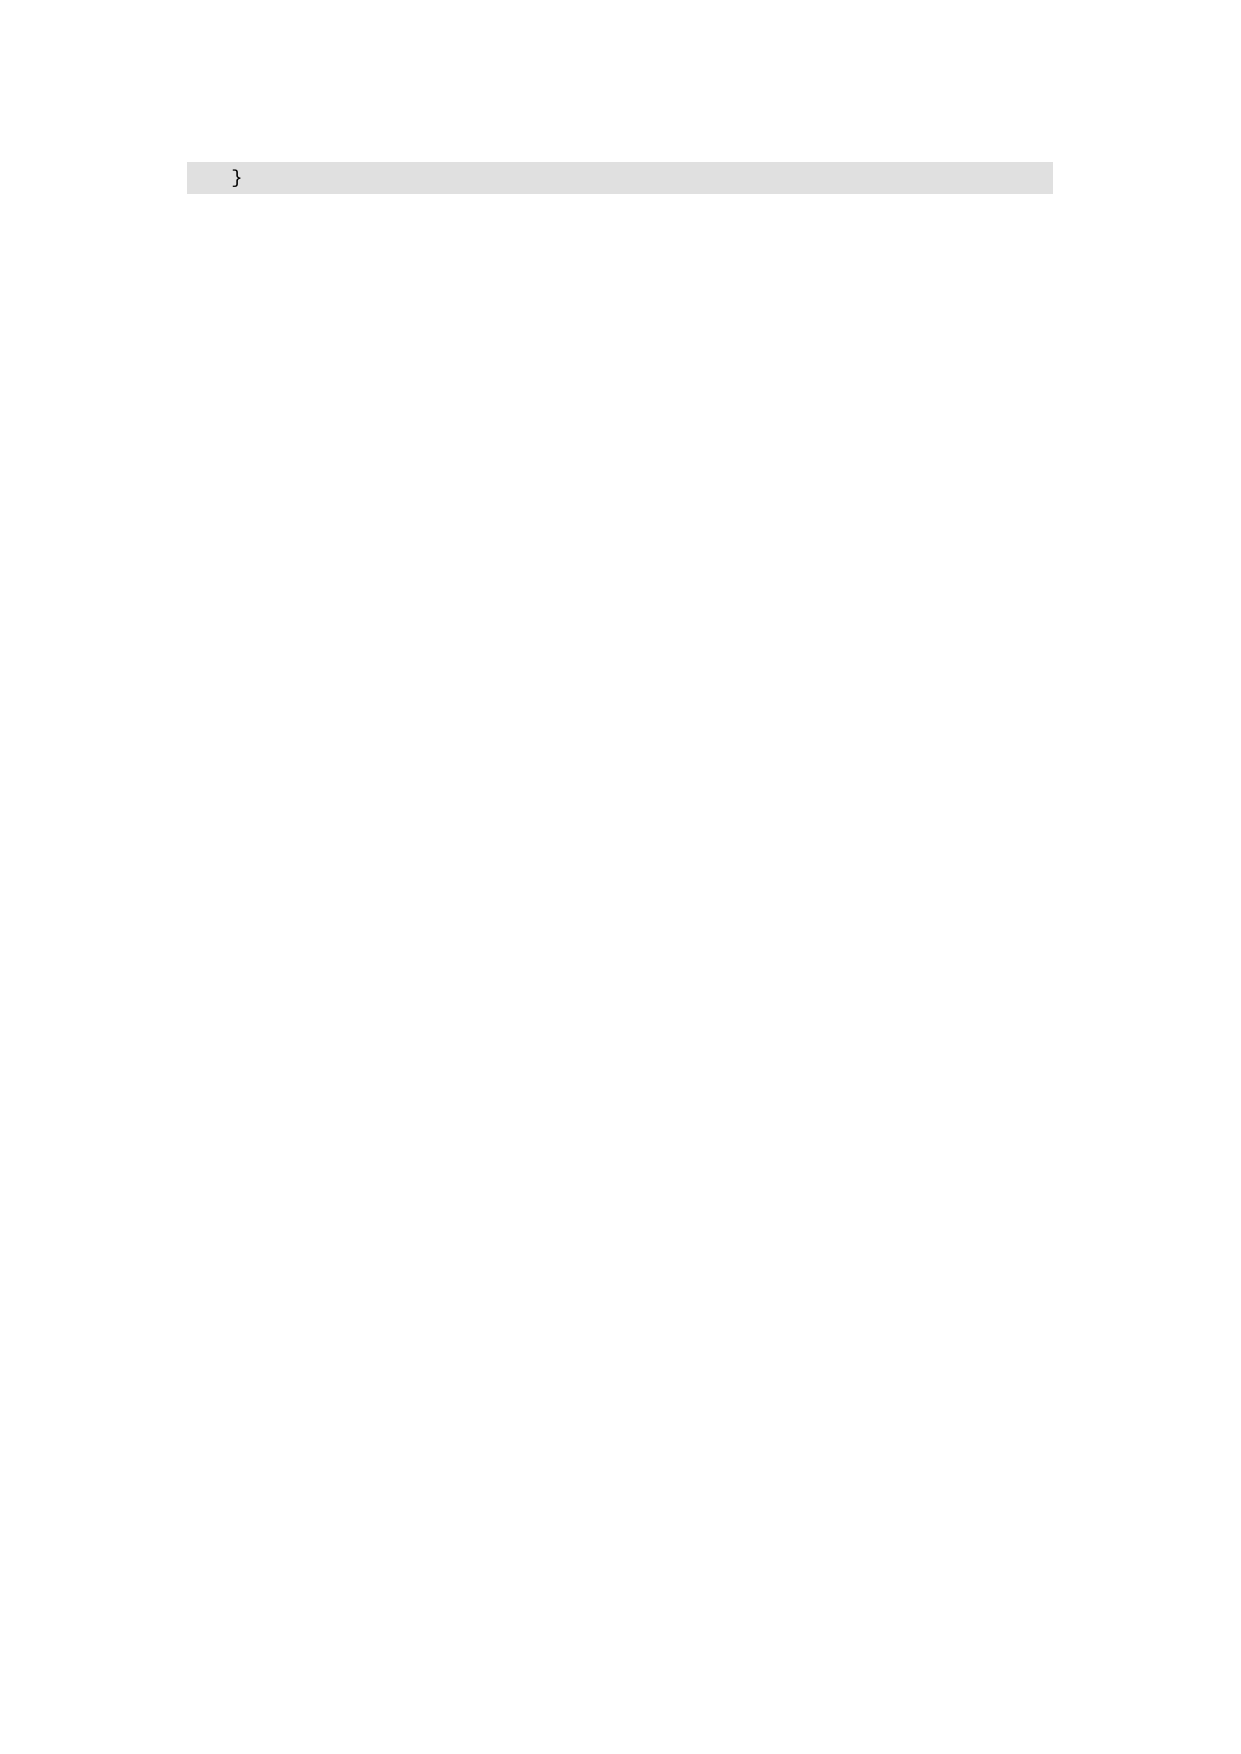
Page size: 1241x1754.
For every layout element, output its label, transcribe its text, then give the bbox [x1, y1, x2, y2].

text } [187, 162, 1053, 194]
